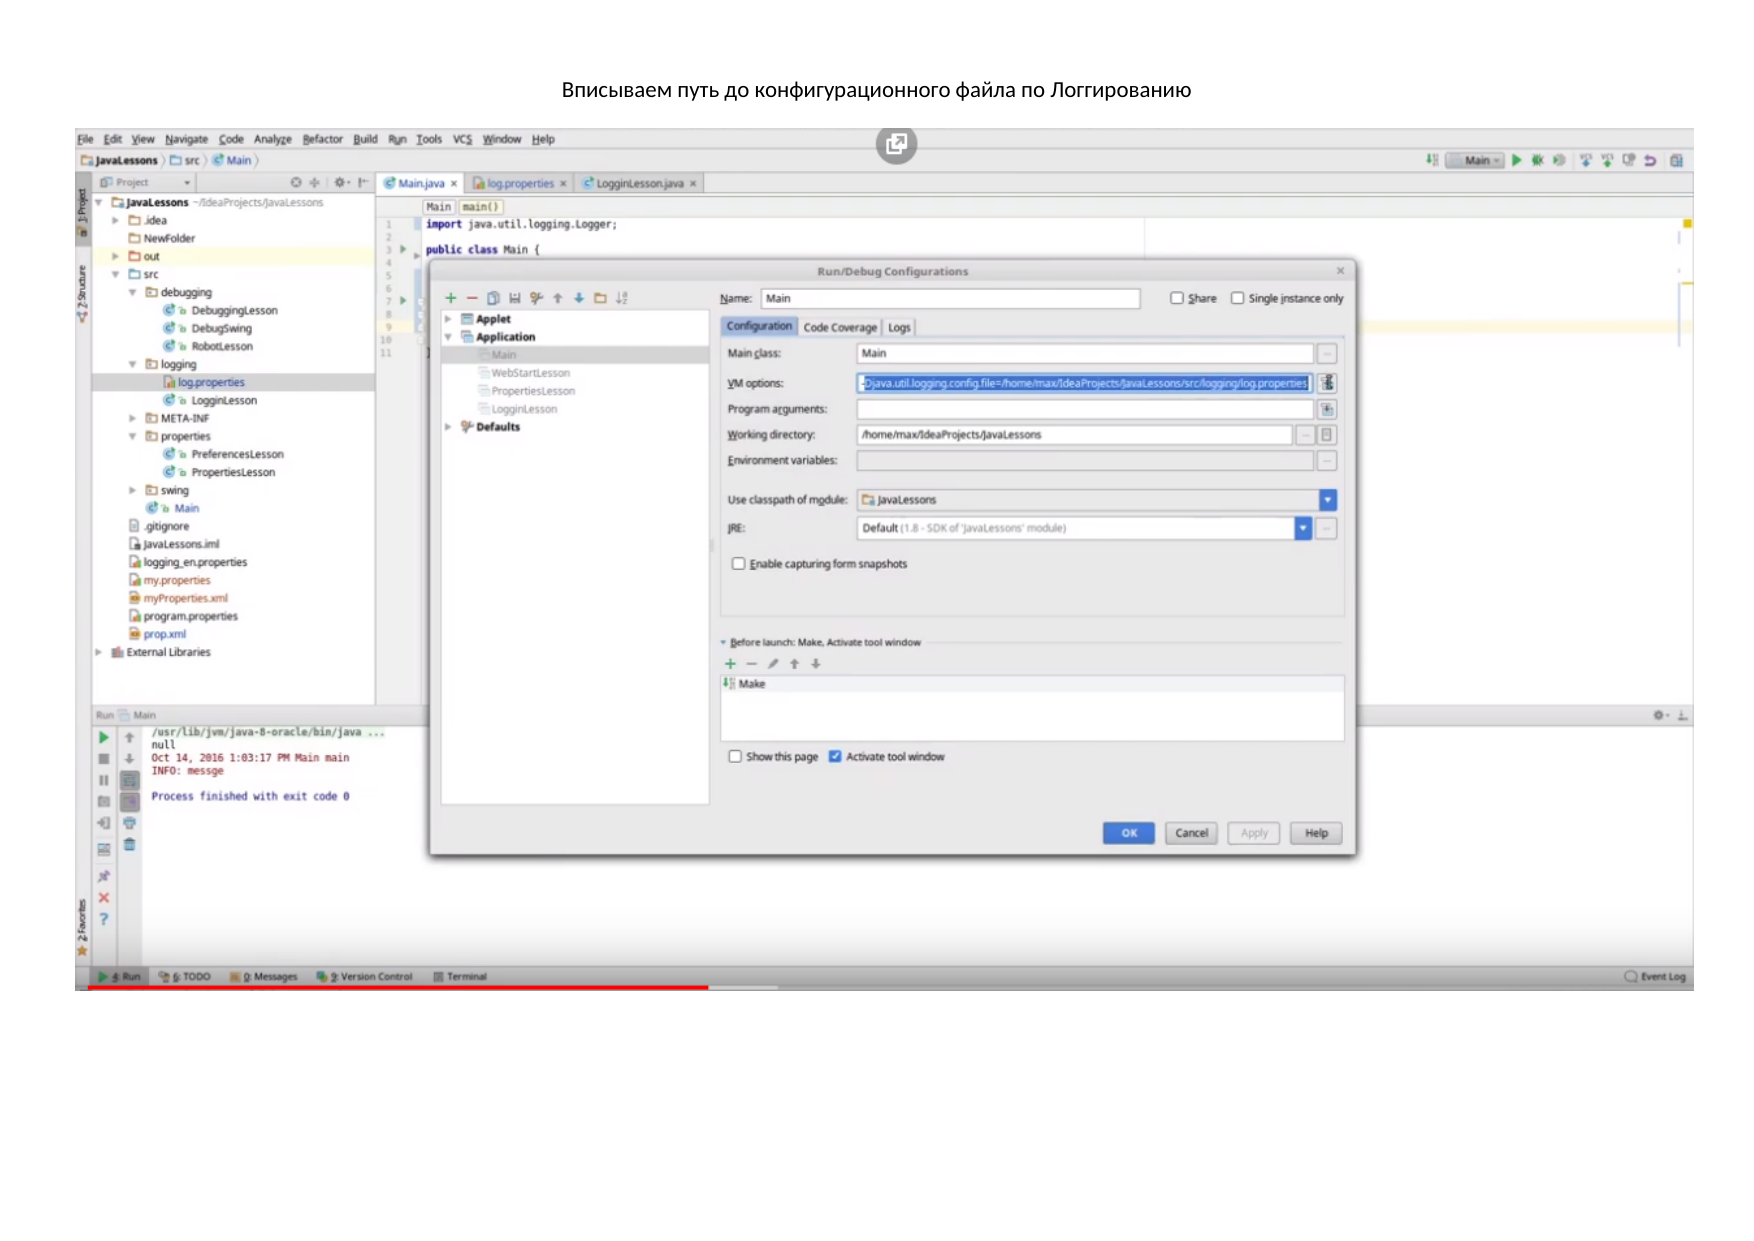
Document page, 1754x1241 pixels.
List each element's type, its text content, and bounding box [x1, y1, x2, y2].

picture [75, 128, 1694, 991]
text Вписываем путь до конфигурационного файла по Логгированию [75, 75, 1679, 103]
